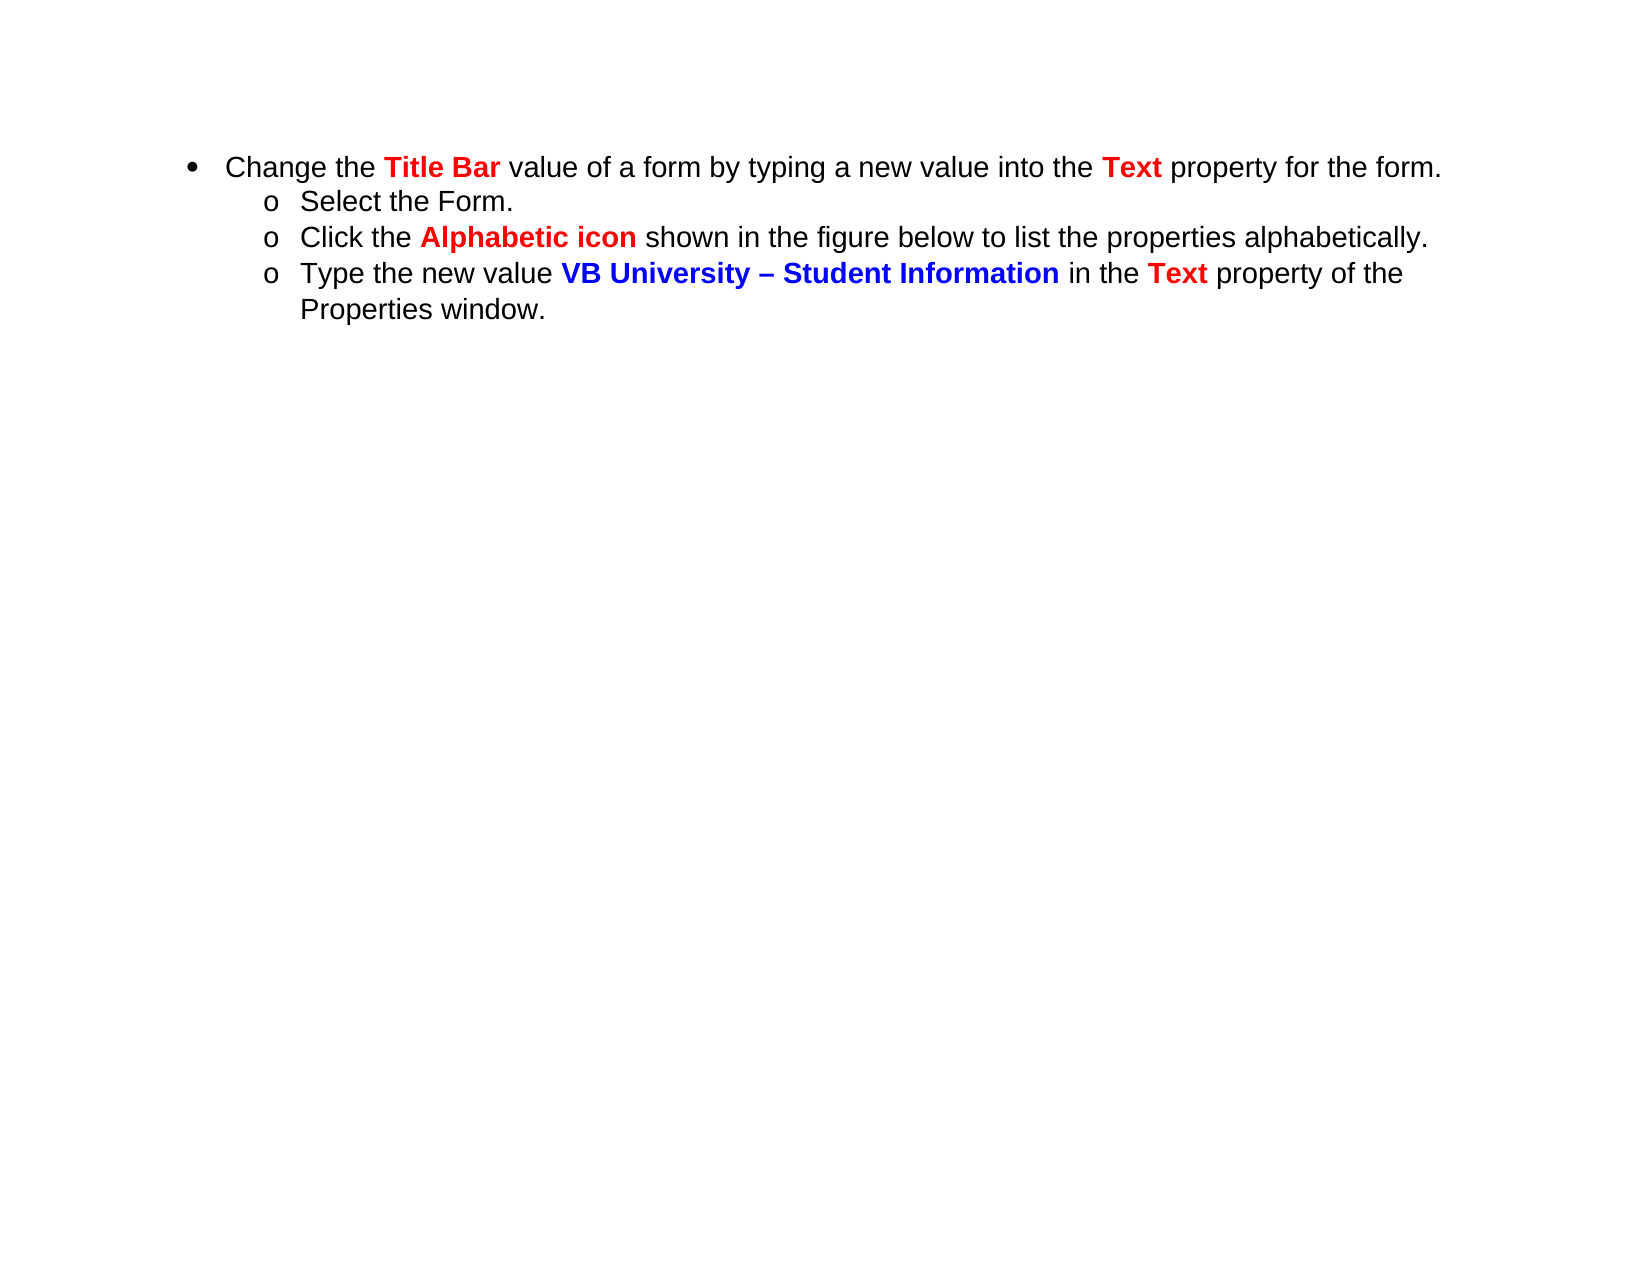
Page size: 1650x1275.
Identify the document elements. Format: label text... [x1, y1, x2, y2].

list Select the Form. [262, 184, 1500, 220]
list Click the Alphabetic icon shown in the figure below to list the properties alphabetically. [262, 220, 1500, 256]
list Change the Title Bar value of a form by typing a new value into the Text property for the form. [187, 150, 1500, 184]
list Type the new value VB University – Student Information in the Text property of the Properties window. [262, 256, 1500, 326]
